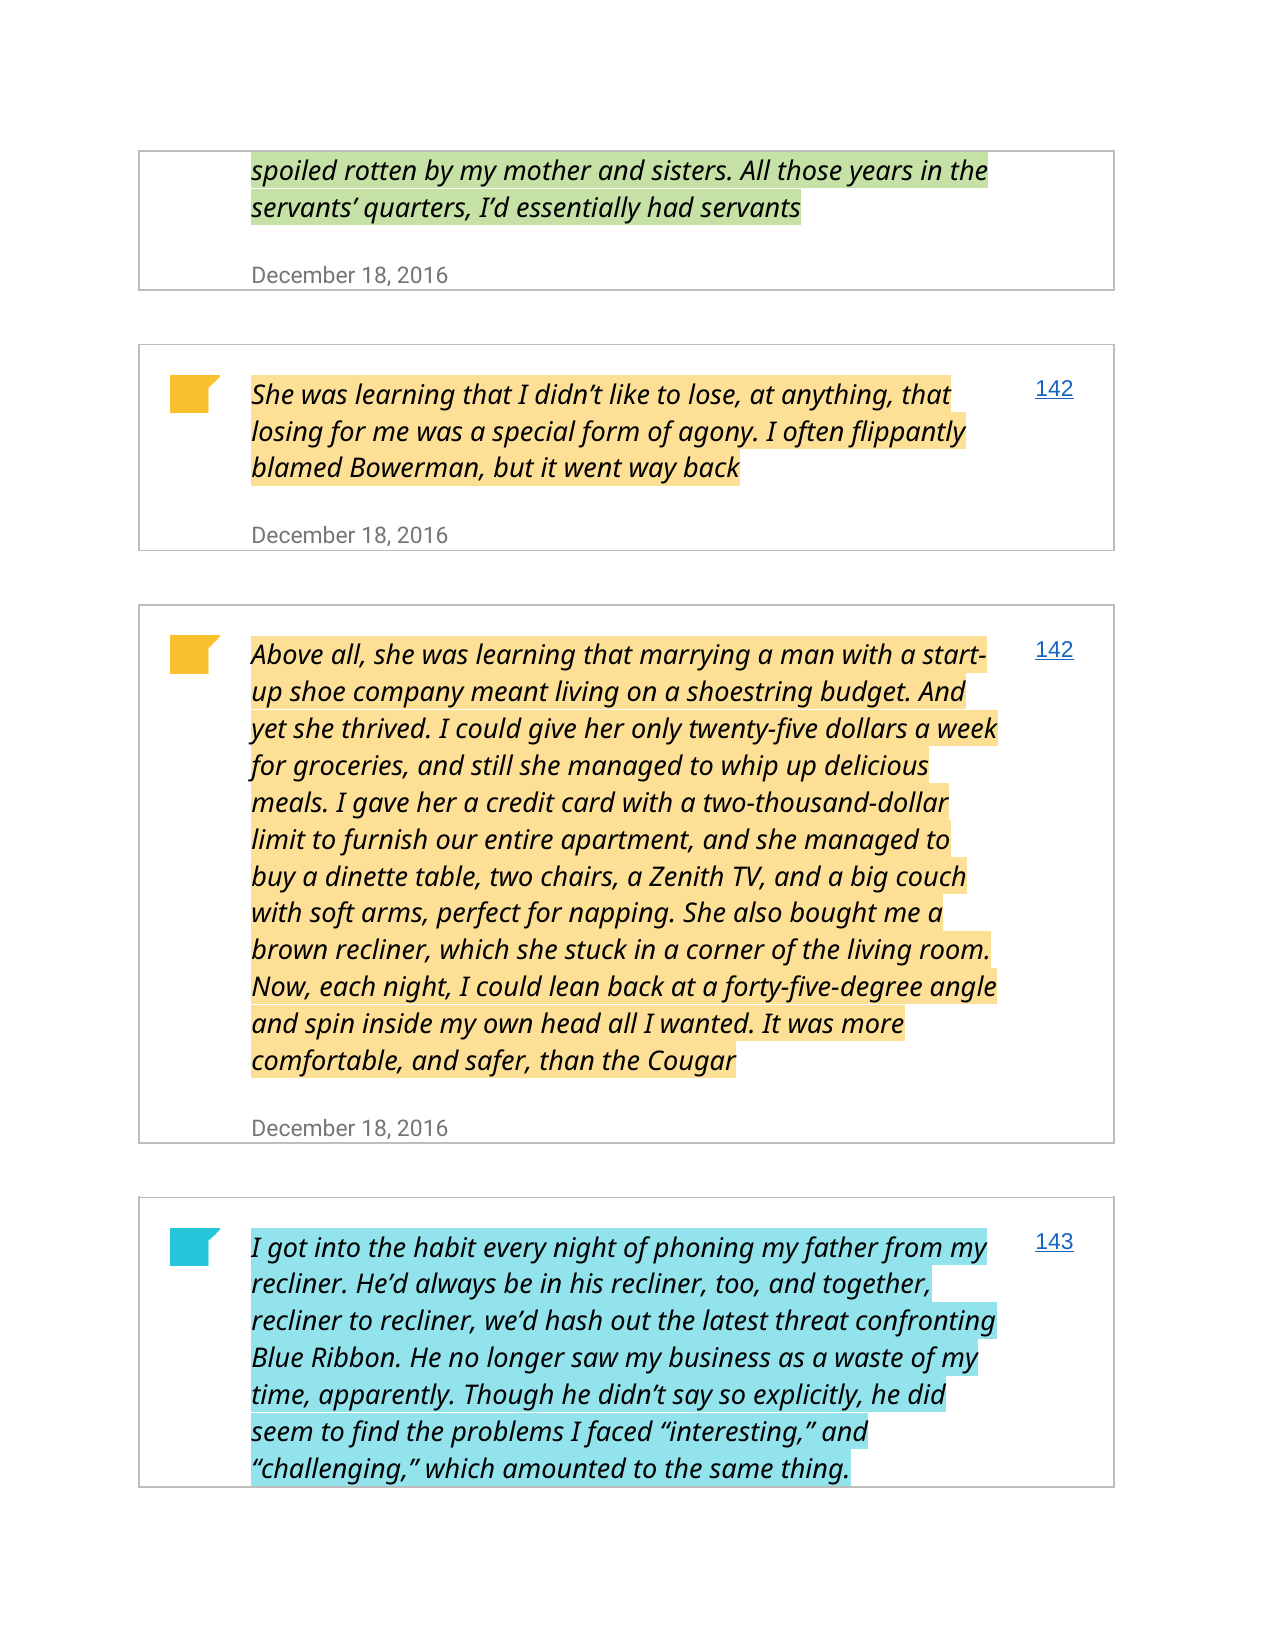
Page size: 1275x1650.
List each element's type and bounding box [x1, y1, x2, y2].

table_header [140, 1198, 1113, 1486]
picture [170, 635, 220, 674]
table_header [140, 152, 1113, 289]
picture [170, 375, 220, 413]
table_header [140, 345, 1113, 550]
table_header [140, 606, 1113, 1142]
picture [170, 1228, 220, 1266]
